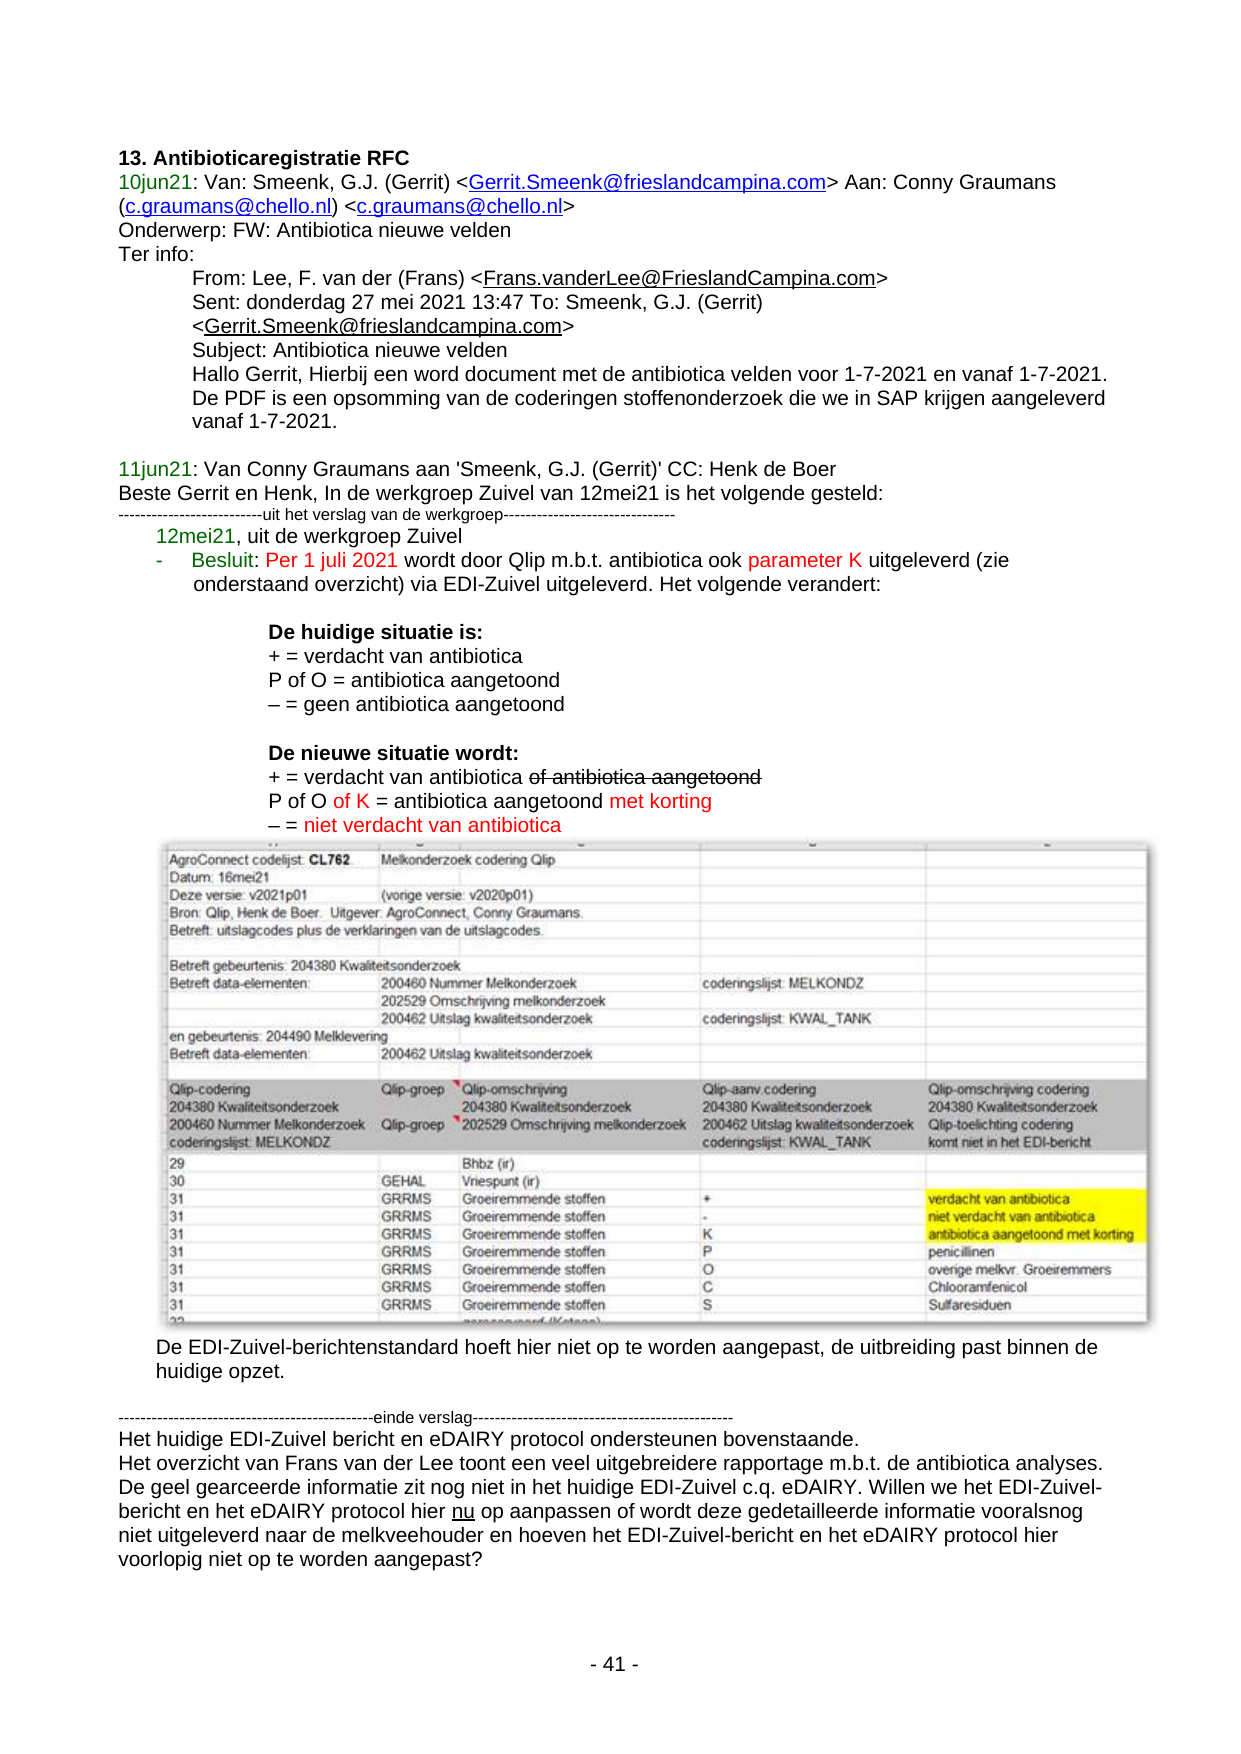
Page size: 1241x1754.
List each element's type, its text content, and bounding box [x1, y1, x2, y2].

text - Besluit: Per 1 juli 2021 wordt door Qlip m.b.t. antibiotica ook parameter K uitgeleverd (zie onderstaand overzicht) via EDI-Zuivel uitgeleverd. Het volgende verandert: [156, 548, 1122, 596]
text Hallo Gerrit, Hierbij een word document met de antibiotica velden voor 1-7-2021 en vanaf 1-7-2021. [192, 361, 1122, 385]
text 13. Antibioticaregistratie RFC [118, 146, 1122, 170]
text 11jun21: Van Conny Graumans aan 'Smeenk, G.J. (Gerrit)' CC: Henk de Boer Beste Gerrit en Henk, In de werkgroep Zuivel van 12mei21 is het volgende gesteld: [118, 457, 1122, 505]
picture [155, 836, 1160, 1335]
text De huidige situatie is: + = verdacht van antibiotica P of O = antibiotica aangetoond – = geen antibiotica aangetoond [268, 620, 1122, 716]
text De EDI-Zuivel-berichtenstandard hoeft hier niet op te worden aangepast, de uitbreiding past binnen de huidige opzet. [156, 1335, 1122, 1382]
text Het huidige EDI-Zuivel bericht en eDAIRY protocol ondersteunen bovenstaande. [118, 1427, 1122, 1451]
text P of O of K = antibiotica aangetoond met korting – = niet verdacht van antibiotica [268, 789, 1122, 836]
text Ter info: [118, 242, 1122, 266]
text Het overzicht van Frans van der Lee toont een veel uitgebreidere rapportage m.b.t. de antibiotica analyses. De geel gearceerde informatie zit nog niet in het huidige EDI-Zuivel c.q. eDAIRY. Willen we het EDI-Zuivel-bericht en het eDAIRY protocol hier nu op aanpassen of wordt deze gedetailleerde informatie vooralsnog niet uitgeleverd naar de melkveehouder en hoeven het EDI-Zuivel-bericht en het eDAIRY protocol hier voorlopig niet op te worden aangepast? [118, 1451, 1122, 1570]
text From: Lee, F. van der (Frans) <Frans.vanderLee@FrieslandCampina.com> Sent: donderdag 27 mei 2021 13:47 To: Smeenk, G.J. (Gerrit) <Gerrit.Smeenk@frieslandcampina.com> Subject: Antibiotica nieuwe velden [192, 266, 1122, 361]
text ----------------------------------------------einde verslag----------------------------------------------- [118, 1407, 1122, 1427]
text --------------------------uit het verslag van de werkgroep------------------------------- [118, 505, 1122, 524]
text De PDF is een opsomming van de coderingen stoffenonderzoek die we in SAP krijgen aangeleverd vanaf 1-7-2021. [192, 385, 1122, 433]
text 10jun21: Van: Smeenk, G.J. (Gerrit) <Gerrit.Smeenk@frieslandcampina.com> Aan: Conny Graumans (c.graumans@chello.nl) <c.graumans@chello.nl> Onderwerp: FW: Antibiotica nieuwe velden [118, 170, 1122, 242]
text 12mei21, uit de werkgroep Zuivel [156, 524, 1122, 548]
text De nieuwe situatie wordt: + = verdacht van antibiotica of antibiotica aangetoond [268, 741, 1122, 789]
